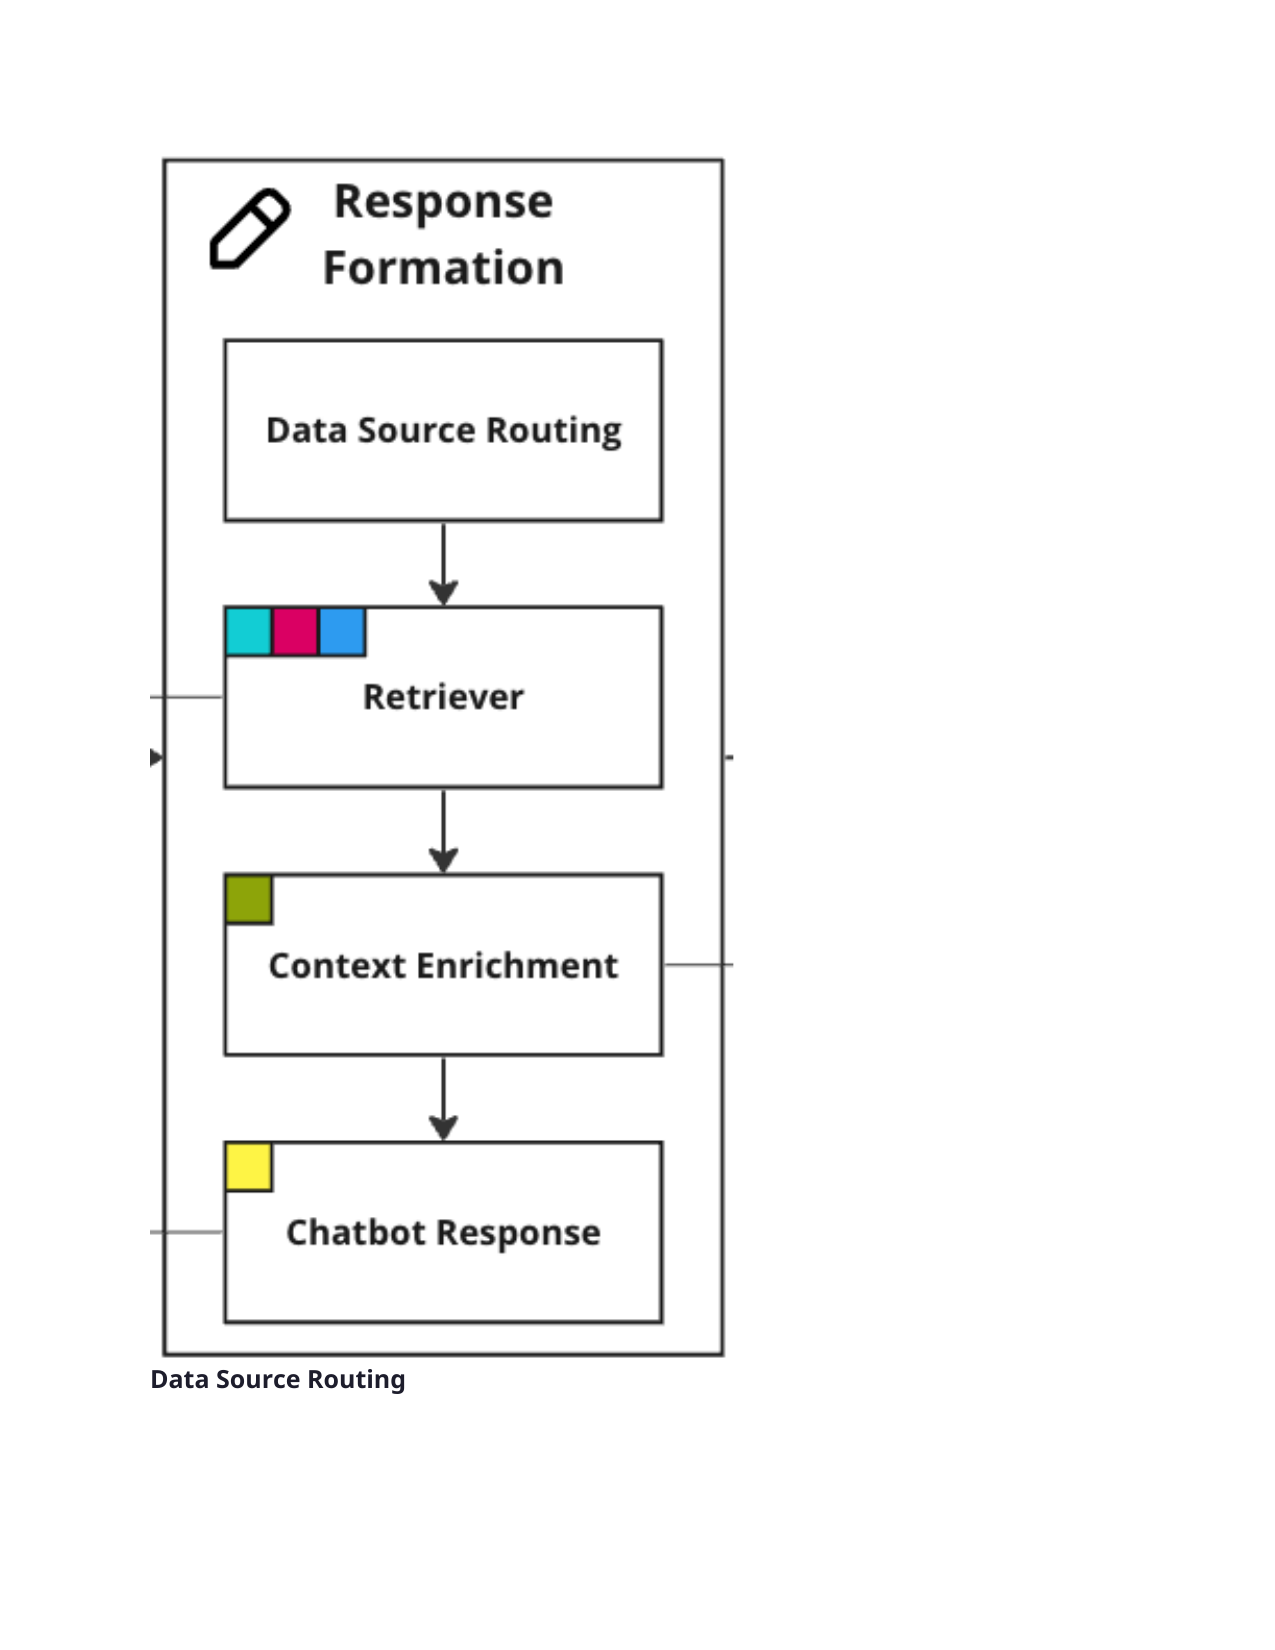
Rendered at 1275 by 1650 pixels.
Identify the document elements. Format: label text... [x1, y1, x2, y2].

picture [150, 150, 734, 1362]
text Data Source Routing [150, 1362, 1125, 1396]
